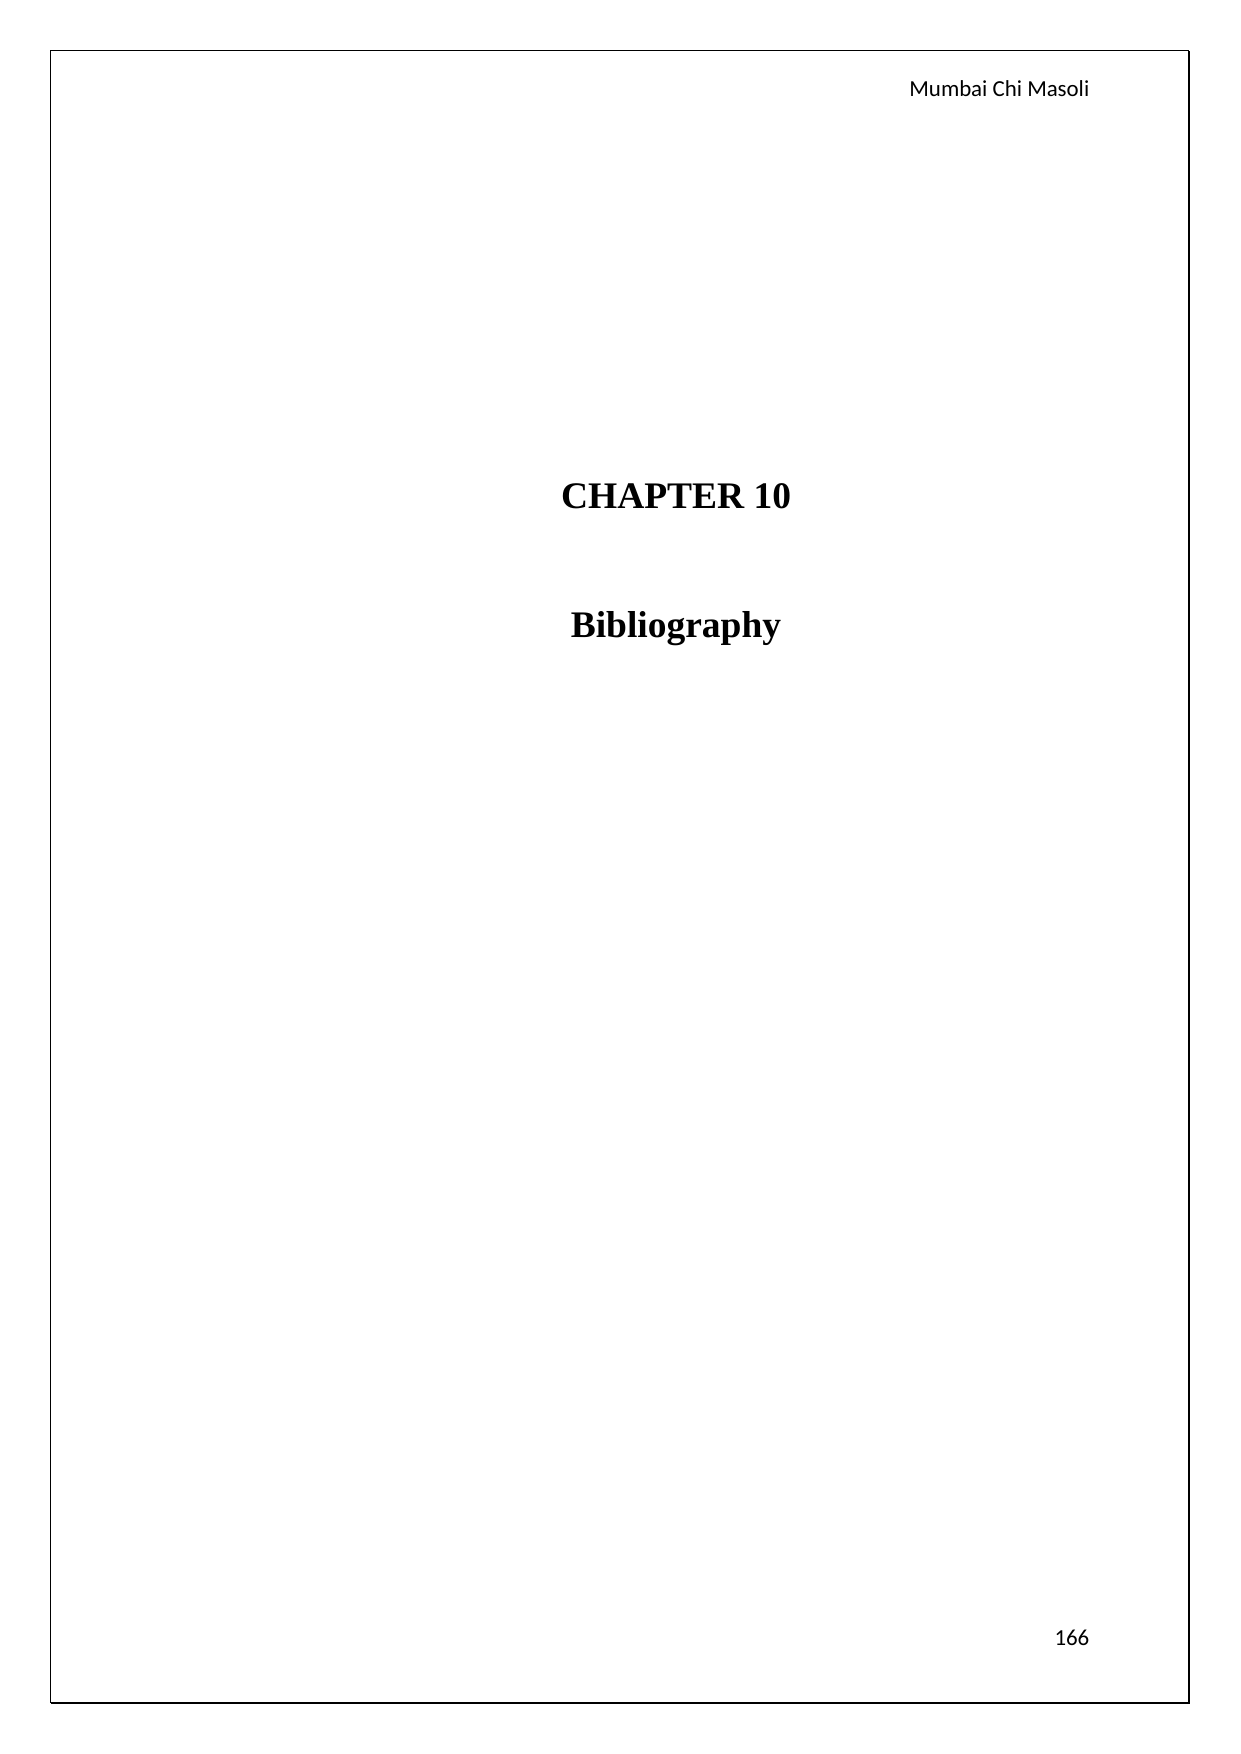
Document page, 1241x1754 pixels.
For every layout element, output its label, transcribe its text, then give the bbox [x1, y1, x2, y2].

title CHAPTER 10 [262, 473, 1089, 517]
title Bibliography [262, 603, 1089, 646]
